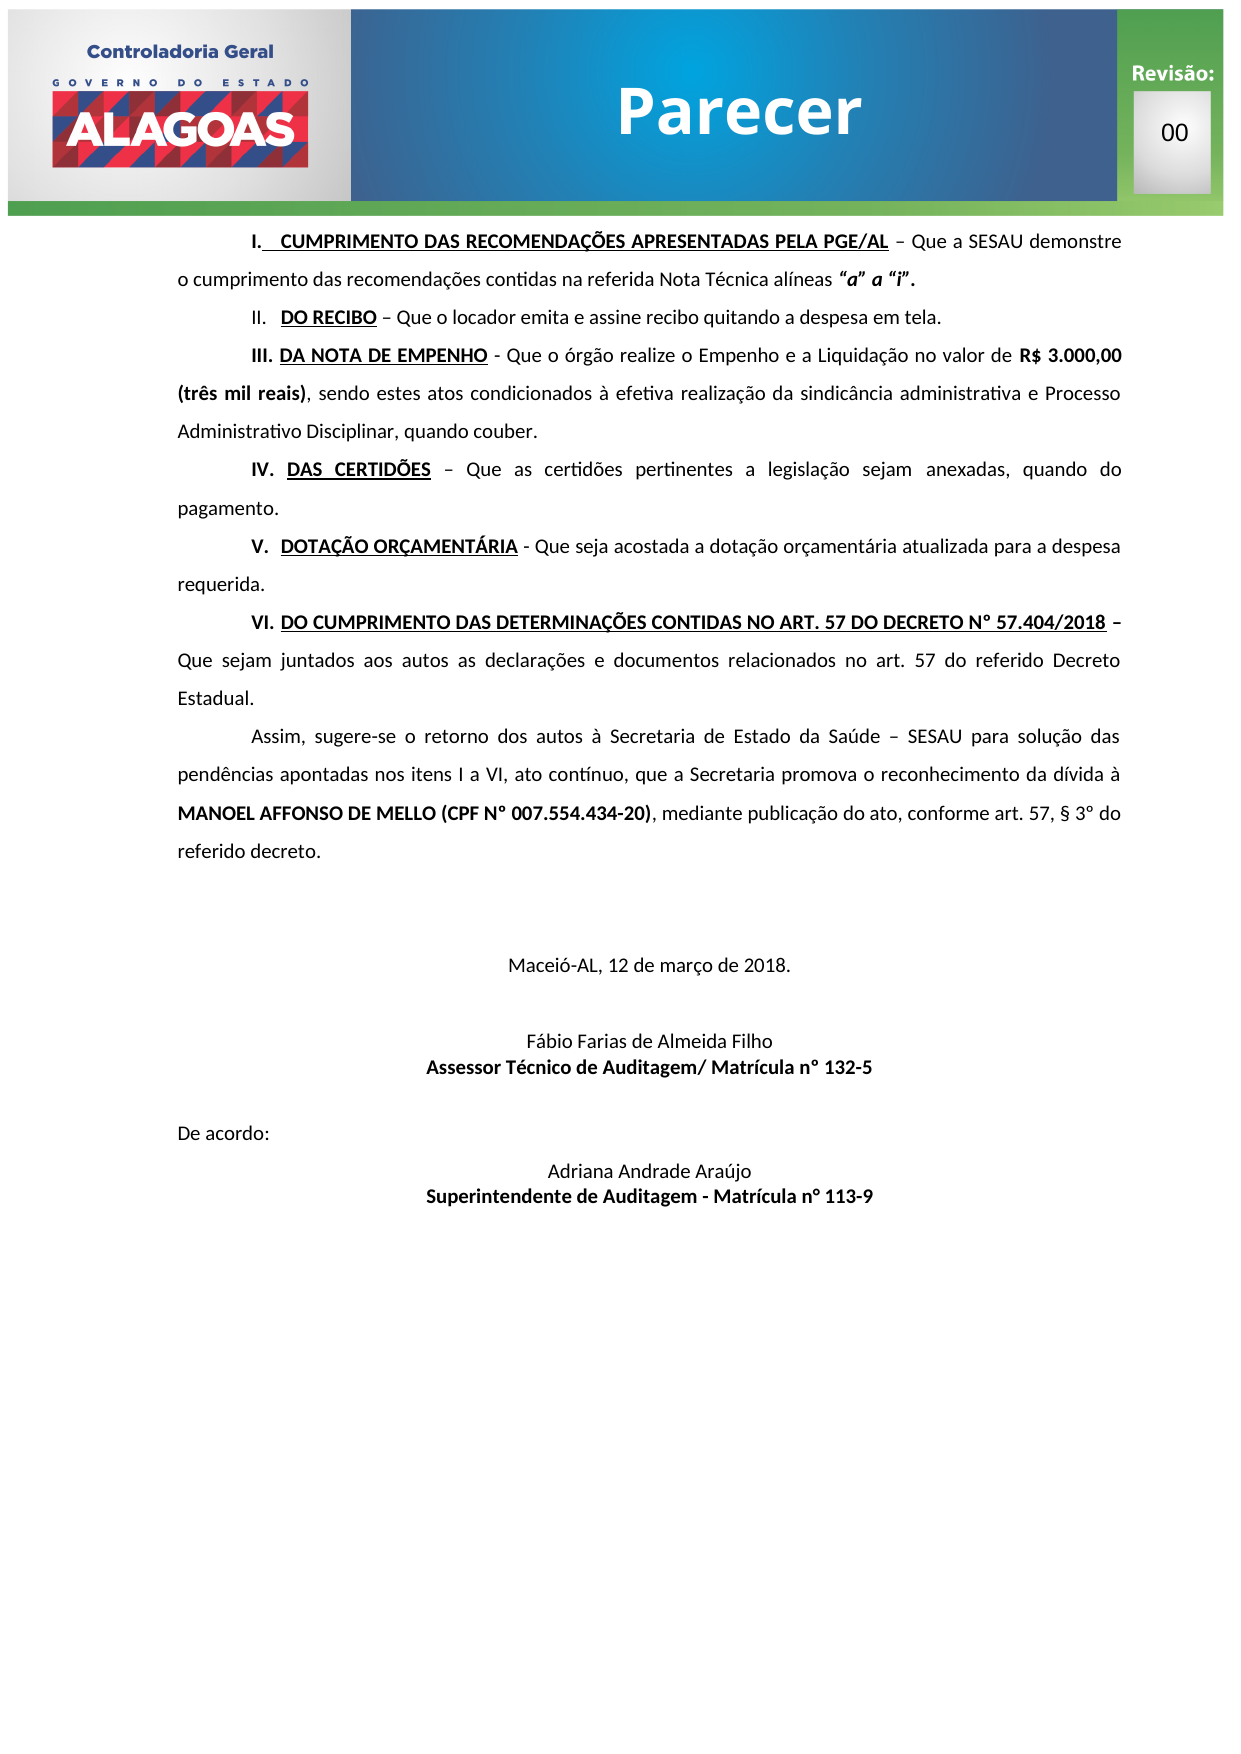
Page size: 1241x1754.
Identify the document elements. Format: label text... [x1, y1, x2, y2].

list IV. DAS CERTIDÕES – Que as certidões pertinentes a legislação sejam anexadas, quando do pagamento. [177, 457, 1122, 520]
text III. DA NOTA DE EMPENHO - Que o órgão realize o Empenho e a Liquidação no valor de R$ 3.000,00 (três mil reais), sendo estes atos condicionados à efetiva realização da sindicância administrativa e Processo Administrativo Disciplinar, quando couber. [177, 342, 1122, 444]
text Adriana Andrade Araújo [177, 1158, 1122, 1183]
picture [7, 9, 1224, 216]
text Superintendente de Auditagem - Matrícula n° 113-9 [177, 1183, 1122, 1209]
list DOTAÇÃO ORÇAMENTÁRIA - Que seja acostada a dotação orçamentária atualizada para a despesa requerida. [177, 533, 1122, 596]
text Maceió-AL, 12 de março de 2018. [177, 952, 1122, 978]
text Assessor Técnico de Auditagem/ Matrícula nº 132-5 [177, 1054, 1122, 1079]
list DO CUMPRIMENTO DAS DETERMINAÇÕES CONTIDAS NO ART. 57 DO DECRETO Nº 57.404/2018 – Que sejam juntados aos autos as declarações e documentos relacionados no art. 57 do referido Decreto Estadual. [177, 609, 1122, 711]
list DO RECIBO – Que o locador emita e assine recibo quitando a despesa em tela. [177, 304, 1122, 329]
text De acordo: [177, 1120, 1122, 1145]
list CUMPRIMENTO DAS RECOMENDAÇÕES APRESENTADAS PELA PGE/AL – Que a SESAU demonstre o cumprimento das recomendações contidas na referida Nota Técnica alíneas “a” a “i”. [177, 177, 1122, 291]
text Fábio Farias de Almeida Filho [177, 1028, 1122, 1054]
text Assim, sugere-se o retorno dos autos à Secretaria de Estado da Saúde – SESAU para solução das pendências apontadas nos itens I a VI, ato contínuo, que a Secretaria promova o reconhecimento da dívida à MANOEL AFFONSO DE MELLO (CPF Nº 007.554.434-20), mediante publicação do ato, conforme art. 57, § 3º do referido decreto. [177, 723, 1122, 863]
